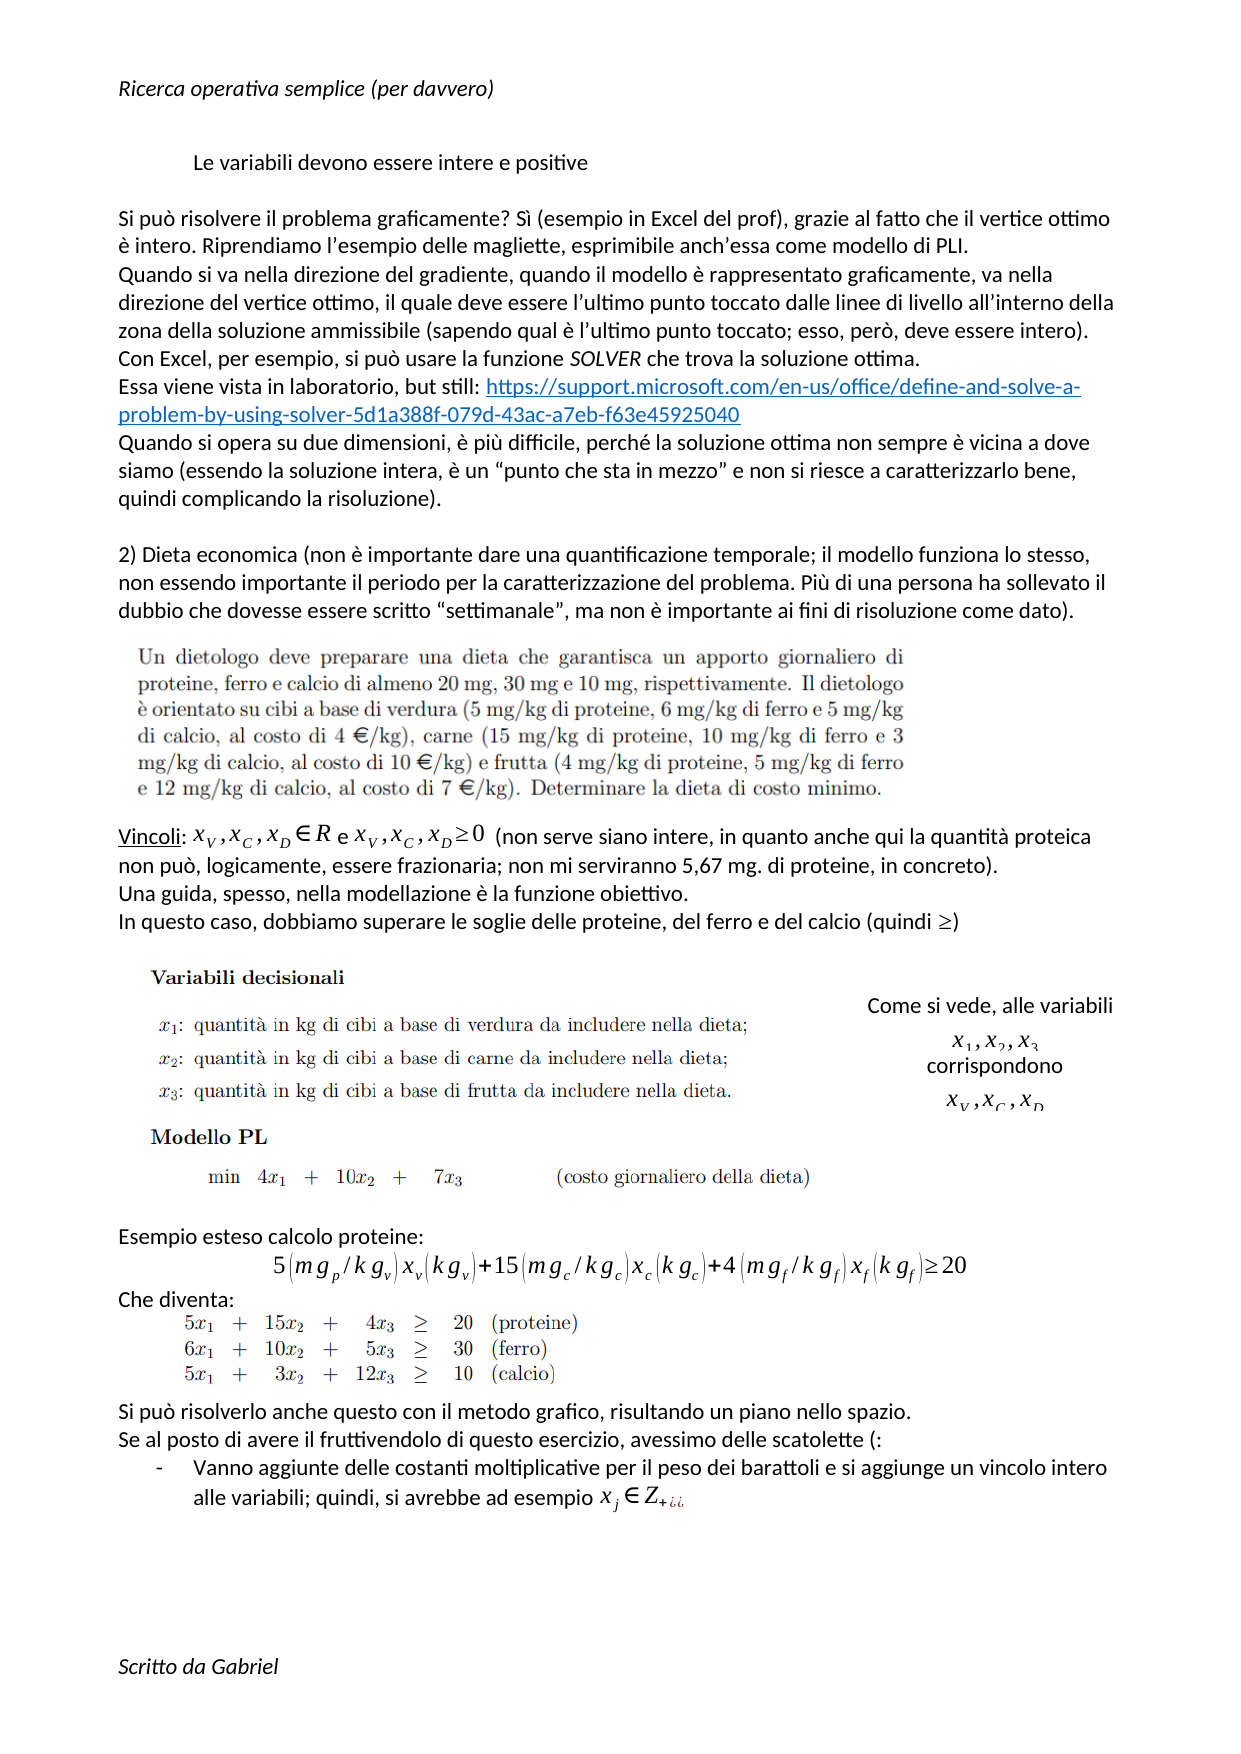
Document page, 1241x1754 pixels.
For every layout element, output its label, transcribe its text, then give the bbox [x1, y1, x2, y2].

picture [117, 638, 940, 806]
text Quando si opera su due dimensioni, è più difficile, perché la soluzione ottima non sempre è vicina a dove siamo (essendo la soluzione intera, è un “punto che sta in mezzo” e non si riesce a caratterizzarlo bene, quindi complicando la risoluzione). [118, 428, 1122, 512]
text Che diventa: [118, 1285, 1122, 1313]
text Come si vede, alle variabili [849, 992, 1122, 1019]
text corrispondono [849, 1051, 1122, 1079]
text 2) Dieta economica (non è importante dare una quantificazione temporale; il modello funziona lo stesso, non essendo importante il periodo per la caratterizzazione del problema. Più di una persona ha sollevato il dubbio che dovesse essere scritto “settimanale”, ma non è importante ai fini di risoluzione come dato). [118, 540, 1122, 624]
text Con Excel, per esempio, si può usare la funzione SOLVER che trova la soluzione ottima. [118, 344, 1122, 372]
text Una guida, spesso, nella modellazione è la funzione obiettivo. [118, 879, 1122, 907]
text Essa viene vista in laboratorio, but still: https://support.microsoft.com/en-us/office/define-and-solve-a-problem-by-using-solver-5d1a388f-079d-43ac-a7eb-f63e45925040 [118, 372, 1122, 428]
text Se al posto di avere il fruttivendolo di questo esercizio, avessimo delle scatolette (: [118, 1425, 1122, 1453]
text Si può risolverlo anche questo con il metodo grafico, risultando un piano nello spazio. [118, 1397, 1122, 1425]
picture [117, 954, 849, 1191]
text Quando si va nella direzione del gradiente, quando il modello è rappresentato graficamente, va nella direzione del vertice ottimo, il quale deve essere l’ultimo punto toccato dalle linee di livello all’interno della zona della soluzione ammissibile (sapendo qual è l’ultimo punto toccato; esso, però, deve essere intero). [118, 260, 1122, 344]
text Vincoli: e (non serve siano intere, in quanto anche qui la quantità proteica non può, logicamente, essere frazionaria; non mi serviranno 5,67 mg. di proteine, in concreto). [118, 820, 1122, 879]
list Vanno aggiunte delle costanti moltiplicative per il peso dei barattoli e si aggiunge un vincolo intero alle variabili; quindi, si avrebbe ad esempio [156, 1453, 1122, 1513]
list Le variabili devono essere intere e positive [193, 148, 1122, 176]
text In questo caso, dobbiamo superare le soglie delle proteine, del ferro e del calcio (quindi ) [118, 907, 1122, 936]
text Si può risolvere il problema graficamente? Sì (esempio in Excel del prof), grazie al fatto che il vertice ottimo è intero. Riprendiamo l’esempio delle magliette, esprimibile anch’essa come modello di PLI. [118, 204, 1122, 260]
picture [171, 1314, 596, 1384]
text Esempio esteso calcolo proteine: [118, 1222, 1122, 1250]
